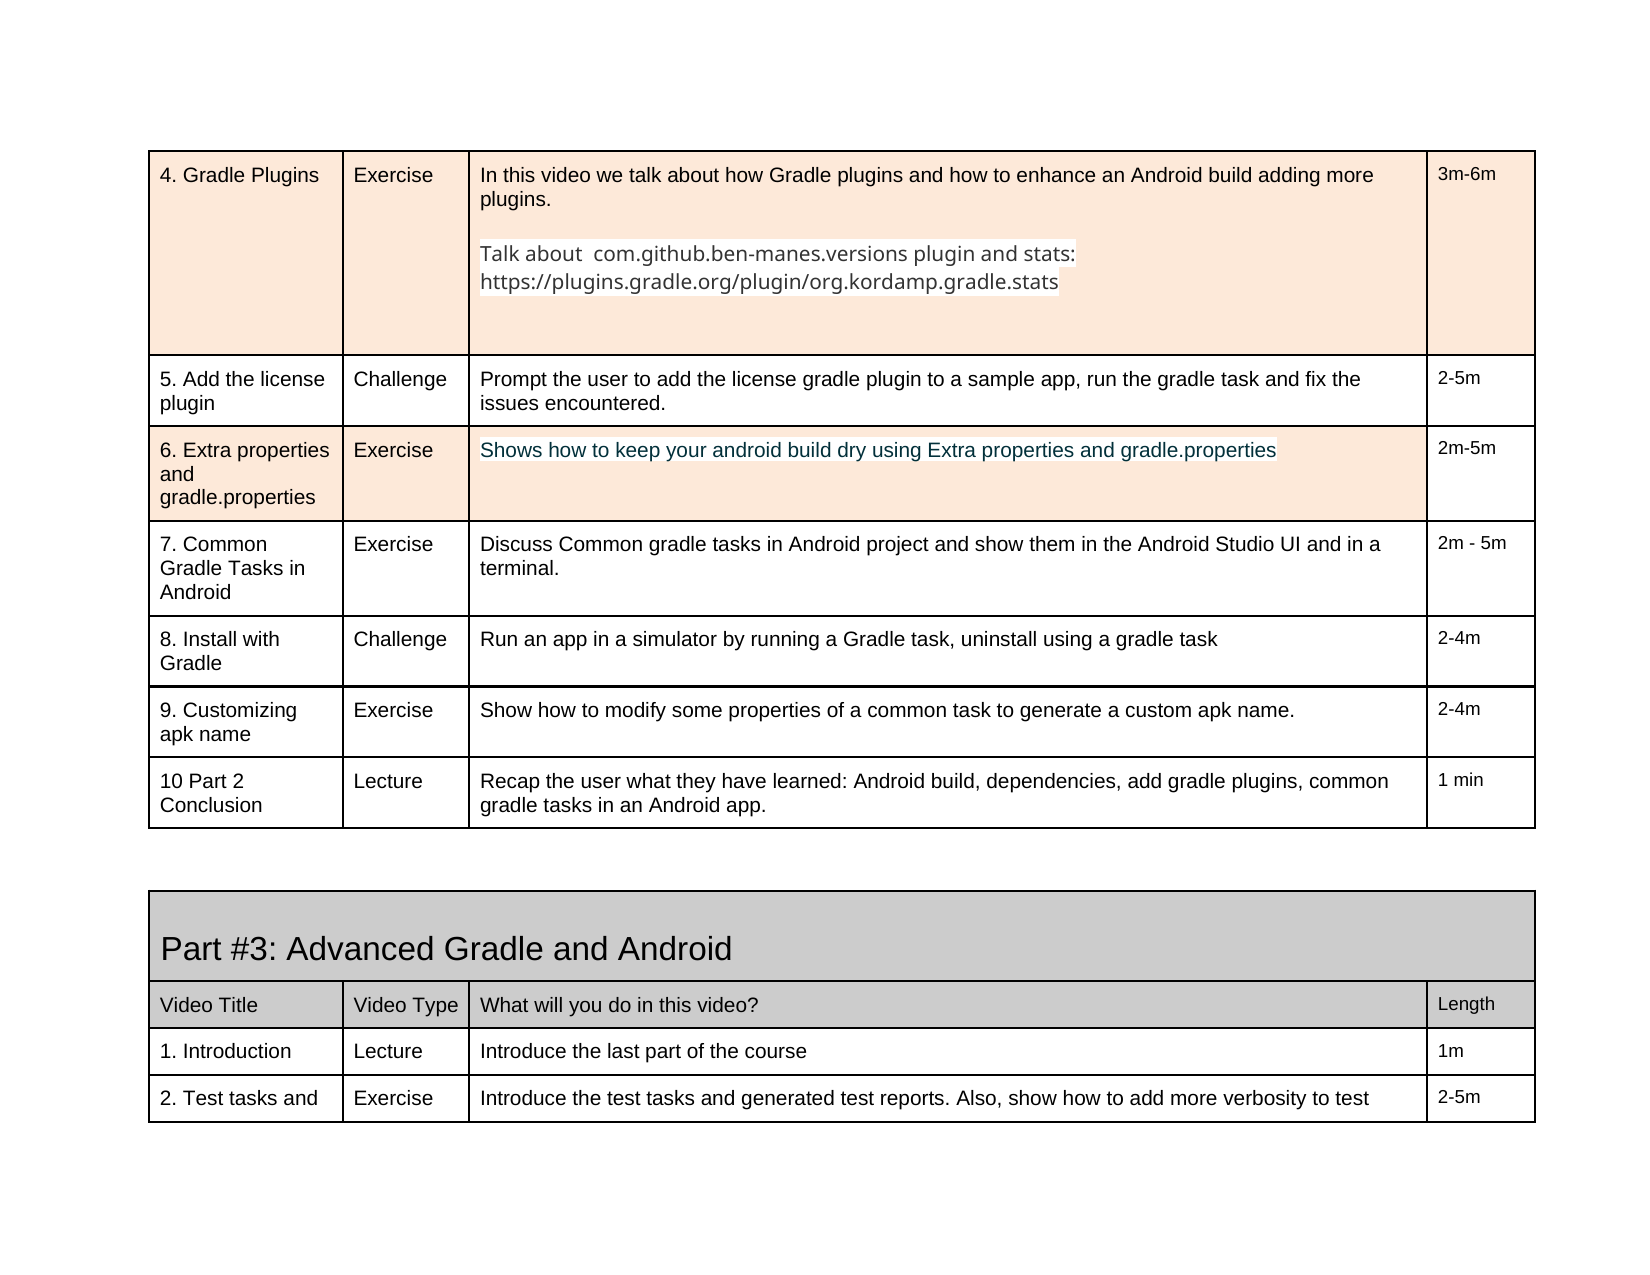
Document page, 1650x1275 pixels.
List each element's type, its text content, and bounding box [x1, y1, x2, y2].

table_cell 2-5m [1428, 1076, 1534, 1121]
table_cell Challenge [344, 617, 468, 685]
table_cell 10 Part 2 Conclusion [150, 758, 342, 827]
table_cell Run an app in a simulator by running a Gradle task, uninstall using a gradle task [470, 617, 1426, 685]
table_cell Length [1428, 982, 1534, 1027]
table_cell Exercise [344, 1076, 468, 1121]
table_cell 2-4m [1428, 688, 1534, 756]
table_cell Introduce the last part of the course [470, 1029, 1426, 1074]
table_cell 6. Extra properties and gradle.properties [150, 427, 342, 520]
table_cell Video Title [150, 982, 342, 1027]
table_cell 8. Install with Gradle [150, 617, 342, 685]
table_cell 7. Common Gradle Tasks in Android [150, 522, 342, 614]
table_cell What will you do in this video? [470, 982, 1426, 1027]
table_cell Video Type [344, 982, 468, 1027]
table_cell Recap the user what they have learned: Android build, dependencies, add gradle plugins, common gradle tasks in an Android app. [470, 758, 1426, 827]
table_cell 2m-5m [1428, 427, 1534, 520]
table_cell Discuss Common gradle tasks in Android project and show them in the Android Studio UI and in a terminal. [470, 522, 1426, 614]
table_cell Prompt the user to add the license gradle plugin to a sample app, run the gradle task and fix the issues encountered. [470, 356, 1426, 425]
table_cell 1 min [1428, 758, 1534, 827]
table_cell 2-5m [1428, 356, 1534, 425]
table_cell Exercise [344, 427, 468, 520]
table_cell Exercise [344, 688, 468, 756]
table_cell Lecture [344, 758, 468, 827]
table_cell Exercise [344, 522, 468, 614]
table_cell 2m - 5m [1428, 522, 1534, 614]
table_cell Lecture [344, 1029, 468, 1074]
table_header Part #3: Advanced Gradle and Android [150, 892, 1534, 980]
table_cell In this video we talk about how Gradle plugins and how to enhance an Android build adding more plugins. Talk about com.github.ben-manes.versions plugin and stats: https://plugins.gradle.org/plugin/org.kordamp.gradle.stats [470, 152, 1426, 354]
table_cell Challenge [344, 356, 468, 425]
table_cell 5. Add the license plugin [150, 356, 342, 425]
table_cell Shows how to keep your android build dry using Extra properties and gradle.properties [470, 427, 1426, 520]
table_cell Show how to modify some properties of a common task to generate a custom apk name. [470, 688, 1426, 756]
table_cell 2-4m [1428, 617, 1534, 685]
table_cell 1. Introduction [150, 1029, 342, 1074]
table_cell 1m [1428, 1029, 1534, 1074]
table_cell 4. Gradle Plugins [150, 152, 342, 354]
table_cell 9. Customizing apk name [150, 688, 342, 756]
table_cell Exercise [344, 152, 468, 354]
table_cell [470, 1076, 1426, 1121]
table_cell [150, 1076, 342, 1121]
table_cell 3m-6m [1428, 152, 1534, 354]
